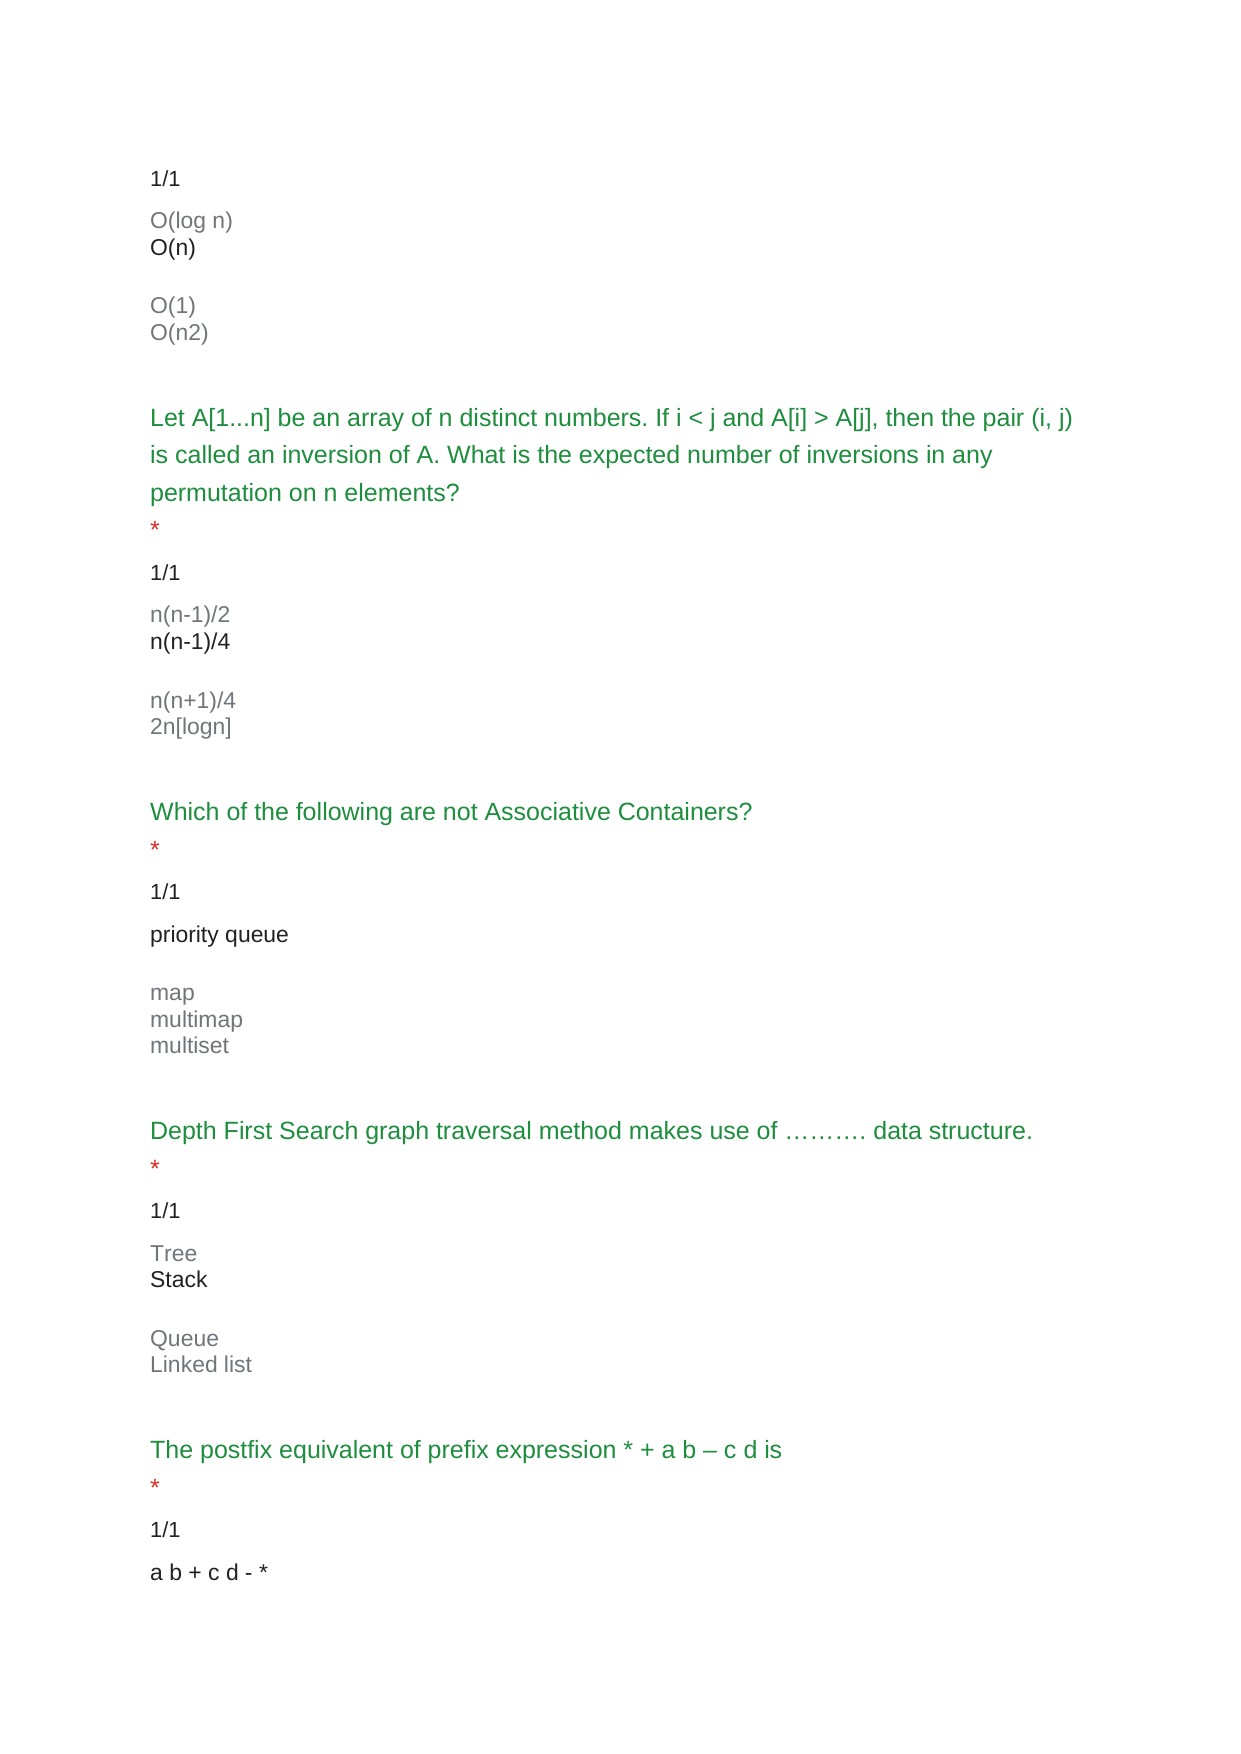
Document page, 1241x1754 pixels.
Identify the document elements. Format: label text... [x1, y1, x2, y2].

text * [150, 826, 1090, 863]
text Which of the following are not Associative Containers? [150, 788, 1090, 826]
text 1/1 [150, 1502, 1090, 1542]
text O(n2) [150, 319, 1090, 345]
text * [150, 507, 1090, 544]
text 1/1 [150, 150, 1090, 191]
text n(n+1)/4 [150, 687, 1090, 713]
text n(n-1)/4 [150, 628, 1090, 654]
text Linked list [150, 1351, 1090, 1378]
text multiset [150, 1032, 1090, 1058]
text multimap [150, 1006, 1090, 1032]
text * [150, 1464, 1090, 1502]
text Depth First Search graph traversal method makes use of ………. data structure. [150, 1107, 1090, 1145]
text Stack [150, 1266, 1090, 1292]
text The postfix equivalent of prefix expression * + a b – c d is [150, 1427, 1090, 1464]
text Tree [150, 1240, 1090, 1266]
text O(1) [150, 292, 1090, 319]
text map [150, 979, 1090, 1006]
text priority queue [150, 921, 1090, 947]
text * [150, 1145, 1090, 1182]
text 1/1 [150, 544, 1090, 585]
text O(log n) [150, 207, 1090, 234]
text 2n[logn] [150, 713, 1090, 739]
text 1/1 [150, 863, 1090, 904]
text 1/1 [150, 1182, 1090, 1223]
text O(n) [150, 234, 1090, 260]
text n(n-1)/2 [150, 601, 1090, 628]
text Let A[1...n] be an array of n distinct numbers. If i < j and A[i] > A[j], then the pair (i, j) is called an inversion of A. What is the expected number of inversions in any permutation on n elements? [150, 394, 1090, 507]
text Queue [150, 1325, 1090, 1351]
text a b + c d - * [150, 1559, 1090, 1585]
